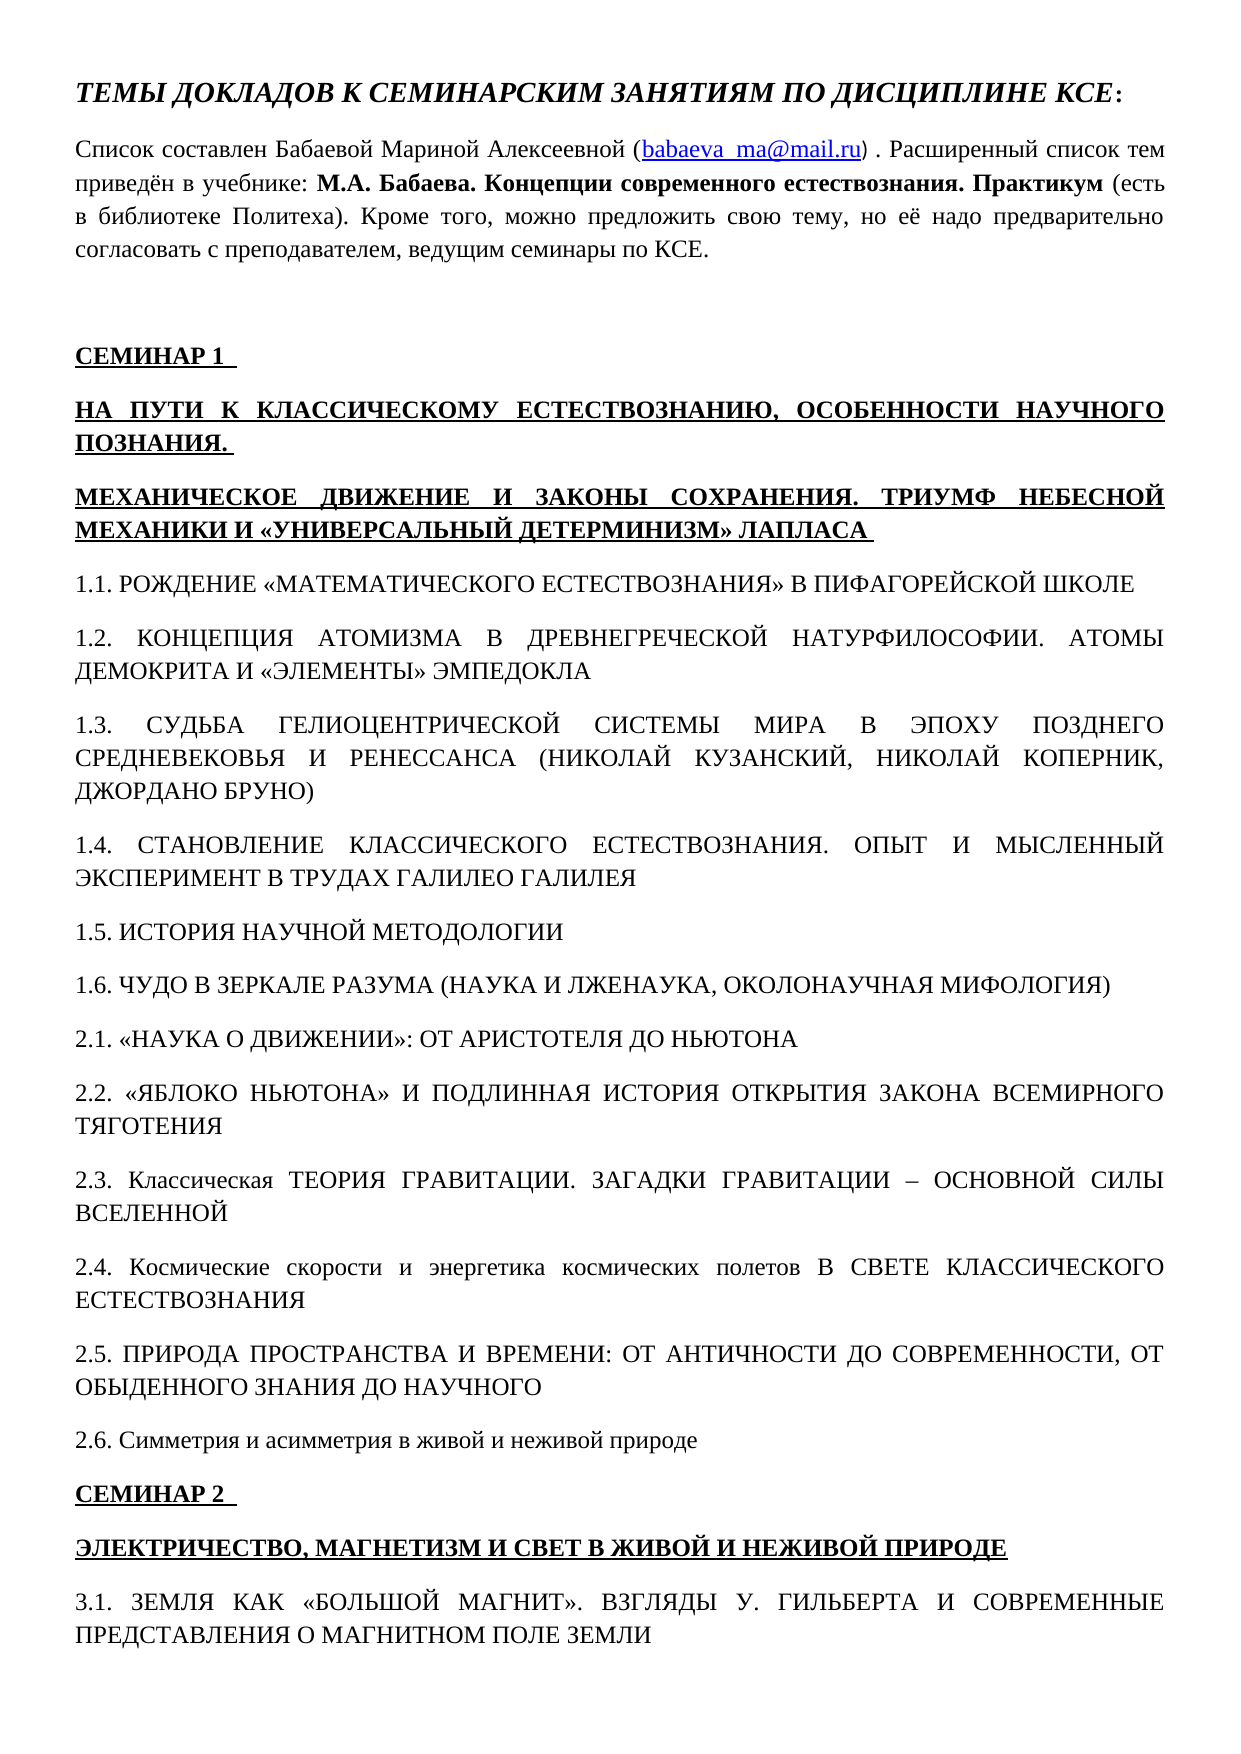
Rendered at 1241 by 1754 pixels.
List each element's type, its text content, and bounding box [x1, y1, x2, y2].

text НА ПУТИ К КЛАССИЧЕСКОМУ ЕСТЕСТВОЗНАНИЮ, ОСОБЕННОСТИ НАУЧНОГО ПОЗНАНИЯ. [75, 395, 1165, 420]
text 2.2. «ЯБЛОКО НЬЮТОНА» И ПОДЛИННАЯ ИСТОРИЯ ОТКРЫТИЯ ЗАКОНА ВСЕМИРНОГО ТЯГОТЕНИЯ [75, 1078, 1165, 1140]
text 1.5. ИСТОРИЯ НАУЧНОЙ МЕТОДОЛОГИИ [75, 917, 1165, 945]
text 2.3. Классическая ТЕОРИЯ ГРАВИТАЦИИ. ЗАГАДКИ ГРАВИТАЦИИ – ОСНОВНОЙ СИЛЫ ВСЕЛЕННОЙ [75, 1165, 1165, 1227]
text 2.5. ПРИРОДА ПРОСТРАНСТВА И ВРЕМЕНИ: ОТ АНТИЧНОСТИ ДО СОВРЕМЕННОСТИ, ОТ ОБЫДЕННОГО ЗНАНИЯ ДО НАУЧНОГО [75, 1339, 1165, 1401]
text 3.1. ЗЕМЛЯ КАК «БОЛЬШОЙ МАГНИТ». ВЗГЛЯДЫ У. ГИЛЬБЕРТА И СОВРЕМЕННЫЕ ПРЕДСТАВЛЕНИЯ О МАГНИТНОМ ПОЛЕ ЗЕМЛИ [75, 1587, 1165, 1649]
text 1.4. СТАНОВЛЕНИЕ КЛАССИЧЕСКОГО ЕСТЕСТВОЗНАНИЯ. ОПЫТ И МЫСЛЕННЫЙ ЭКСПЕРИМЕНТ В ТРУДАХ ГАЛИЛЕО ГАЛИЛЕЯ [75, 830, 1165, 891]
text НА ПУТИ К КЛАССИЧЕСКОМУ ЕСТЕСТВОЗНАНИЮ, ОСОБЕННОСТИ НАУЧНОГО ПОЗНАНИЯ. [75, 422, 1165, 457]
text МЕХАНИЧЕСКОЕ ДВИЖЕНИЕ И ЗАКОНЫ СОХРАНЕНИЯ. ТРИУМФ НЕБЕСНОЙ МЕХАНИКИ И «УНИВЕРСАЛЬНЫЙ ДЕТЕРМИНИЗМ» ЛАПЛАСА [75, 509, 1165, 544]
text 1.3. СУДЬБА ГЕЛИОЦЕНТРИЧЕСКОЙ СИСТЕМЫ МИРА В ЭПОХУ ПОЗДНЕГО СРЕДНЕВЕКОВЬЯ И РЕНЕССАНСА (НИКОЛАЙ КУЗАНСКИЙ, НИКОЛАЙ КОПЕРНИК, ДЖОРДАНО БРУНО) [75, 710, 1165, 804]
text СЕМИНАР 1 [75, 341, 1165, 370]
text МЕХАНИЧЕСКОЕ ДВИЖЕНИЕ И ЗАКОНЫ СОХРАНЕНИЯ. ТРИУМФ НЕБЕСНОЙ МЕХАНИКИ И «УНИВЕРСАЛЬНЫЙ ДЕТЕРМИНИЗМ» ЛАПЛАСА [75, 482, 1165, 507]
text 2.4. Космические скорости и энергетика космических полетов В СВЕТЕ КЛАССИЧЕСКОГО ЕСТЕСТВОЗНАНИЯ [75, 1252, 1165, 1314]
text 1.1. РОЖДЕНИЕ «МАТЕМАТИЧЕСКОГО ЕСТЕСТВОЗНАНИЯ» В ПИФАГОРЕЙСКОЙ ШКОЛЕ [75, 569, 1165, 598]
text Список составлен Бабаевой Мариной Алексеевной (babaeva_ma@mail.ru) . Расширенный список тем приведён в учебнике: М.А. Бабаева. Концепции современного естествознания. Практикум (есть в библиотеке Политеха). Кроме того, можно предложить свою тему, но её надо предварительно согласовать с преподавателем, ведущим семинары по КСЕ. [75, 134, 1165, 262]
text 2.6. Симметрия и асимметрия в живой и неживой природе [75, 1426, 1165, 1454]
text 2.1. «НАУКА О ДВИЖЕНИИ»: ОТ АРИСТОТЕЛЯ ДО НЬЮТОНА [75, 1024, 1165, 1053]
text ЭЛЕКТРИЧЕСТВО, МАГНЕТИЗМ И СВЕТ В ЖИВОЙ И НЕЖИВОЙ ПРИРОДЕ [75, 1533, 1165, 1562]
text СЕМИНАР 2 [75, 1479, 1165, 1508]
text ТЕМЫ ДОКЛАДОВ К СЕМИНАРСКИМ ЗАНЯТИЯМ ПО ДИСЦИПЛИНЕ КСЕ: [75, 75, 1165, 108]
text 1.2. КОНЦЕПЦИЯ АТОМИЗМА В ДРЕВНЕГРЕЧЕСКОЙ НАТУРФИЛОСОФИИ. АТОМЫ ДЕМОКРИТА И «ЭЛЕМЕНТЫ» ЭМПЕДОКЛА [75, 623, 1165, 685]
text 1.6. ЧУДО В ЗЕРКАЛЕ РАЗУМА (НАУКА И ЛЖЕНАУКА, ОКОЛОНАУЧНАЯ МИФОЛОГИЯ) [75, 970, 1165, 999]
